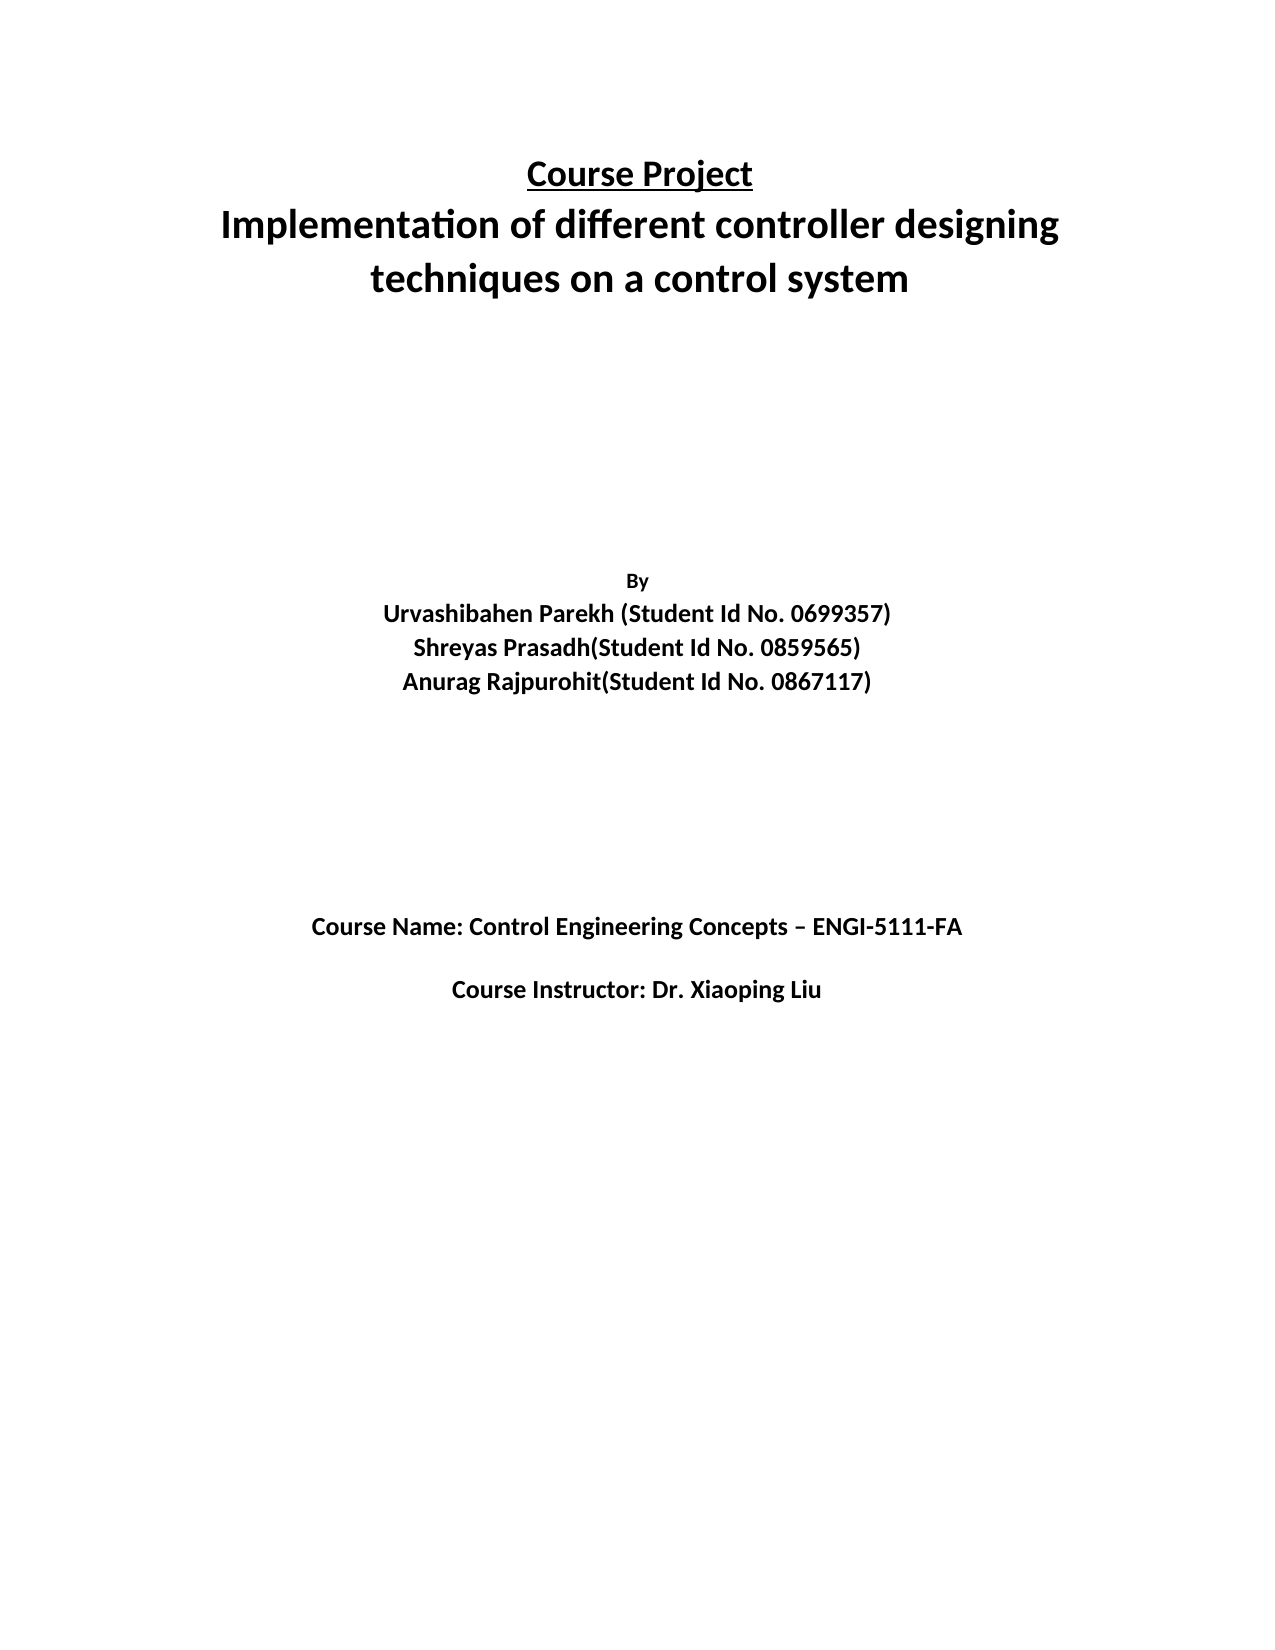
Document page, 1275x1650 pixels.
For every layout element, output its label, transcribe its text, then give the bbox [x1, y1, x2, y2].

text Course Name: Control Engineering Concepts – ENGI-5111-FA [150, 910, 1124, 942]
text By [150, 568, 1124, 594]
text Implementation of different controller designing techniques on a control system [155, 198, 1125, 303]
text Shreyas Prasadh(Student Id No. 0859565) [150, 631, 1124, 663]
text Urvashibahen Parekh (Student Id No. 0699357) [150, 598, 1124, 629]
text Course Project [155, 150, 1125, 196]
text Anurag Rajpurohit(Student Id No. 0867117) [150, 665, 1124, 697]
text Course Instructor: Dr. Xiaoping Liu [150, 974, 1124, 1005]
